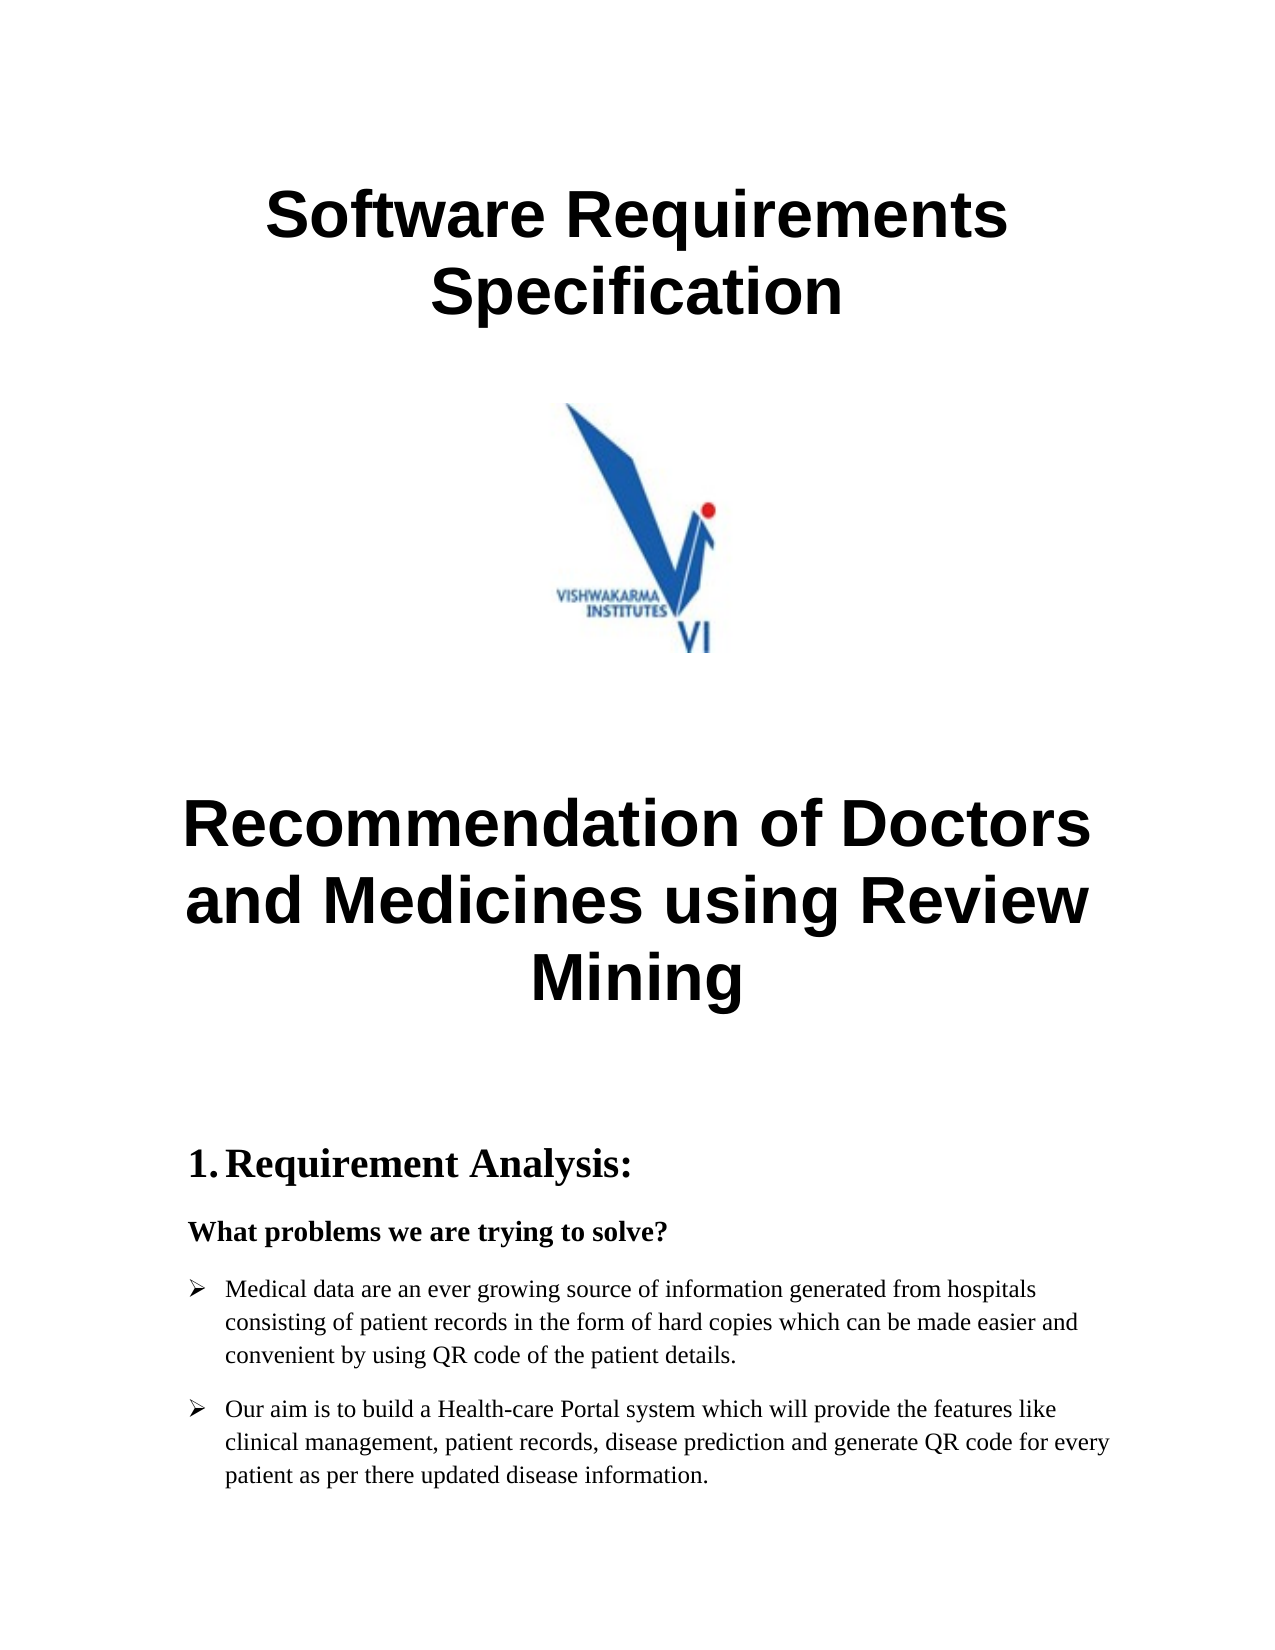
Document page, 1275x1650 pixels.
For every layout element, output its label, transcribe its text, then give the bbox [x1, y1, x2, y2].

list Medical data are an ever growing source of information generated from hospitals consisting of patient records in the form of hard copies which can be made easier and convenient by using QR code of the patient details. [187, 1274, 1125, 1369]
picture [462, 403, 813, 653]
title Recommendation of Doctors and Medicines using Review Mining [150, 784, 1125, 1014]
list Our aim is to build a Health-care Portal system which will provide the features like clinical management, patient records, disease prediction and generate QR code for every patient as per there updated disease information. [187, 1394, 1125, 1488]
text What problems we are trying to solve? [187, 1214, 1125, 1248]
list Requirement Analysis: [187, 1138, 1125, 1186]
title Software Requirements Specification [150, 175, 1125, 328]
